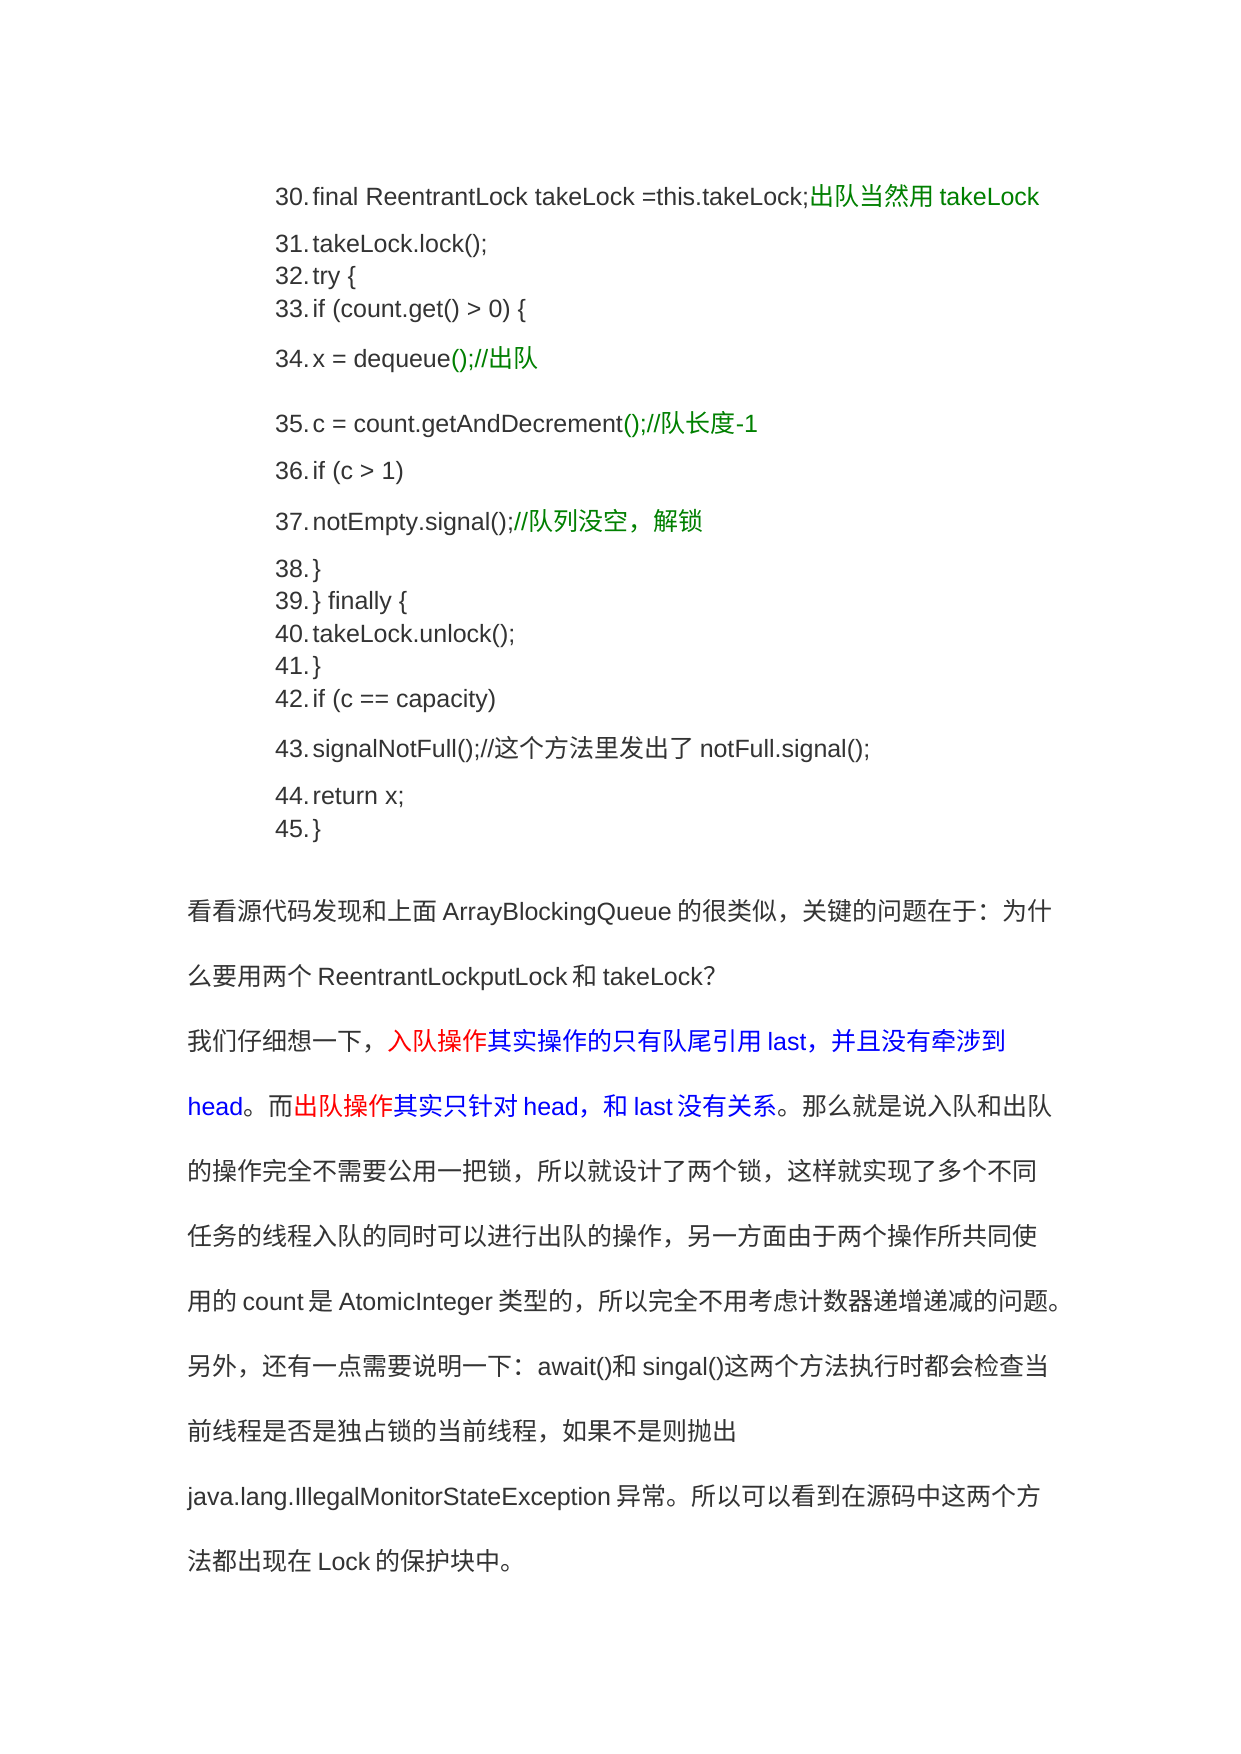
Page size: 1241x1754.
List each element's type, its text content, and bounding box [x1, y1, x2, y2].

list c = count.getAndDecrement();//队长度-1 [275, 389, 1053, 454]
list } finally { [275, 584, 1053, 617]
list } [275, 812, 1053, 877]
list return x; [275, 779, 1053, 812]
list try { [275, 259, 1053, 292]
list if (count.get() > 0) { [275, 292, 1053, 324]
list x = dequeue();//出队 [275, 324, 1053, 389]
list } [275, 649, 1053, 682]
list } [275, 552, 1053, 584]
list if (c > 1) [275, 454, 1053, 487]
list takeLock.unlock(); [275, 617, 1053, 649]
list final ReentrantLock takeLock =this.takeLock;出队当然用takeLock [275, 162, 1053, 227]
list notEmpty.signal();//队列没空，解锁 [275, 487, 1053, 552]
list signalNotFull();//这个方法里发出了notFull.signal(); [275, 714, 1053, 779]
list takeLock.lock(); [275, 227, 1053, 259]
list if (c == capacity) [275, 682, 1053, 714]
